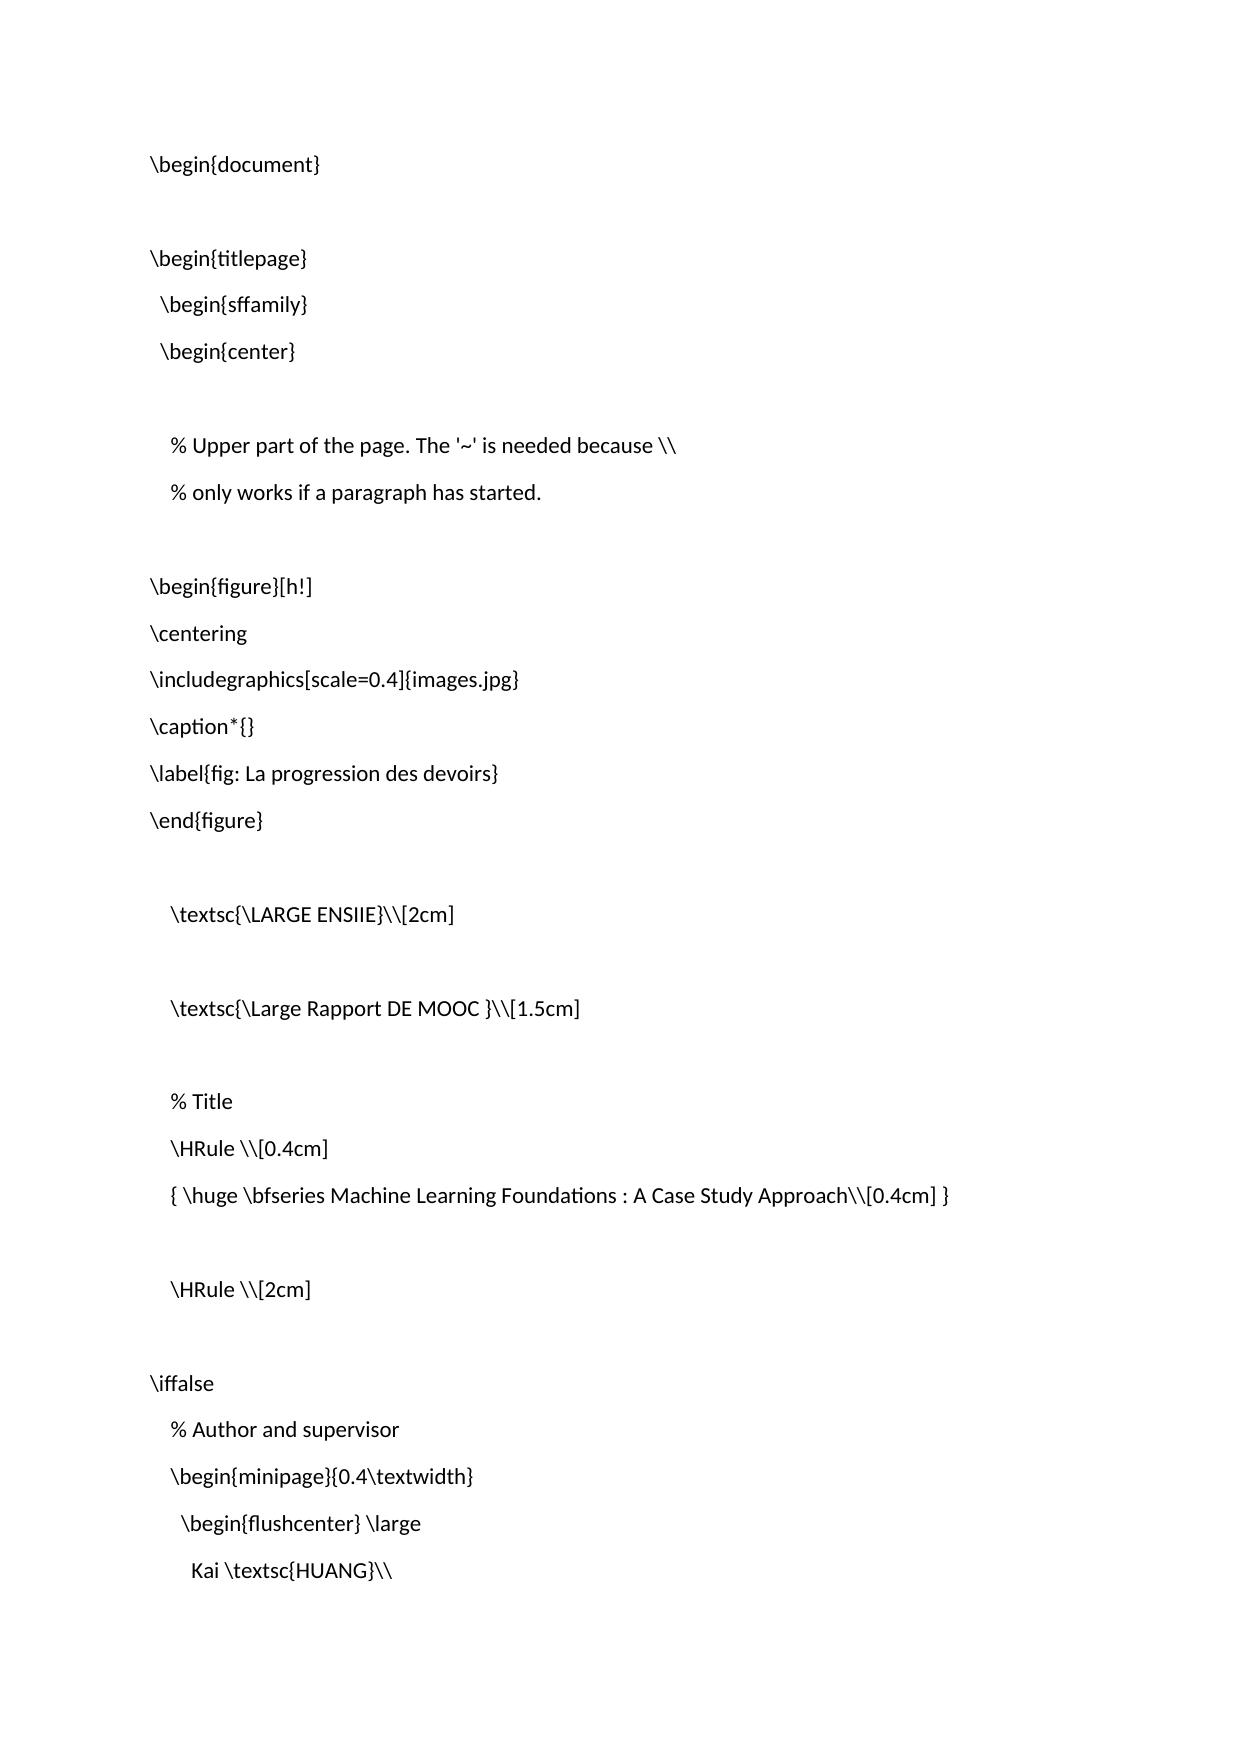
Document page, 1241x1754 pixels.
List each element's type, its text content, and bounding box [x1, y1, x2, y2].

text % Author and supervisor [150, 1416, 1090, 1444]
text { \huge \bfseries Machine Learning Foundations : A Case Study Approach\\[0.4cm] } [150, 1181, 1090, 1209]
text \begin{sffamily} [150, 291, 1090, 319]
text \begin{flushcenter} \large [150, 1509, 1090, 1537]
text \includegraphics[scale=0.4]{images.jpg} [150, 666, 1090, 694]
text % only works if a paragraph has started. [150, 478, 1090, 506]
text \begin{minipage}{0.4\textwidth} [150, 1462, 1090, 1491]
text \begin{document} [150, 150, 1090, 178]
text \textsc{\LARGE ENSIIE}\\[2cm] [150, 900, 1090, 928]
text \begin{center} [150, 337, 1090, 366]
text \HRule \\[0.4cm] [150, 1134, 1090, 1162]
text \HRule \\[2cm] [150, 1275, 1090, 1303]
text \begin{titlepage} [150, 244, 1090, 272]
text \end{figure} [150, 806, 1090, 834]
text % Title [150, 1087, 1090, 1116]
text \textsc{\Large Rapport DE MOOC }\\[1.5cm] [150, 994, 1090, 1022]
text \centering [150, 619, 1090, 647]
text \iffalse [150, 1369, 1090, 1397]
text \label{fig: La progression des devoirs} [150, 759, 1090, 787]
text % Upper part of the page. The '~' is needed because \\ [150, 431, 1090, 459]
text \begin{figure}[h!] [150, 572, 1090, 600]
text \caption*{} [150, 712, 1090, 741]
text Kai \textsc{HUANG}\\ [150, 1556, 1090, 1584]
